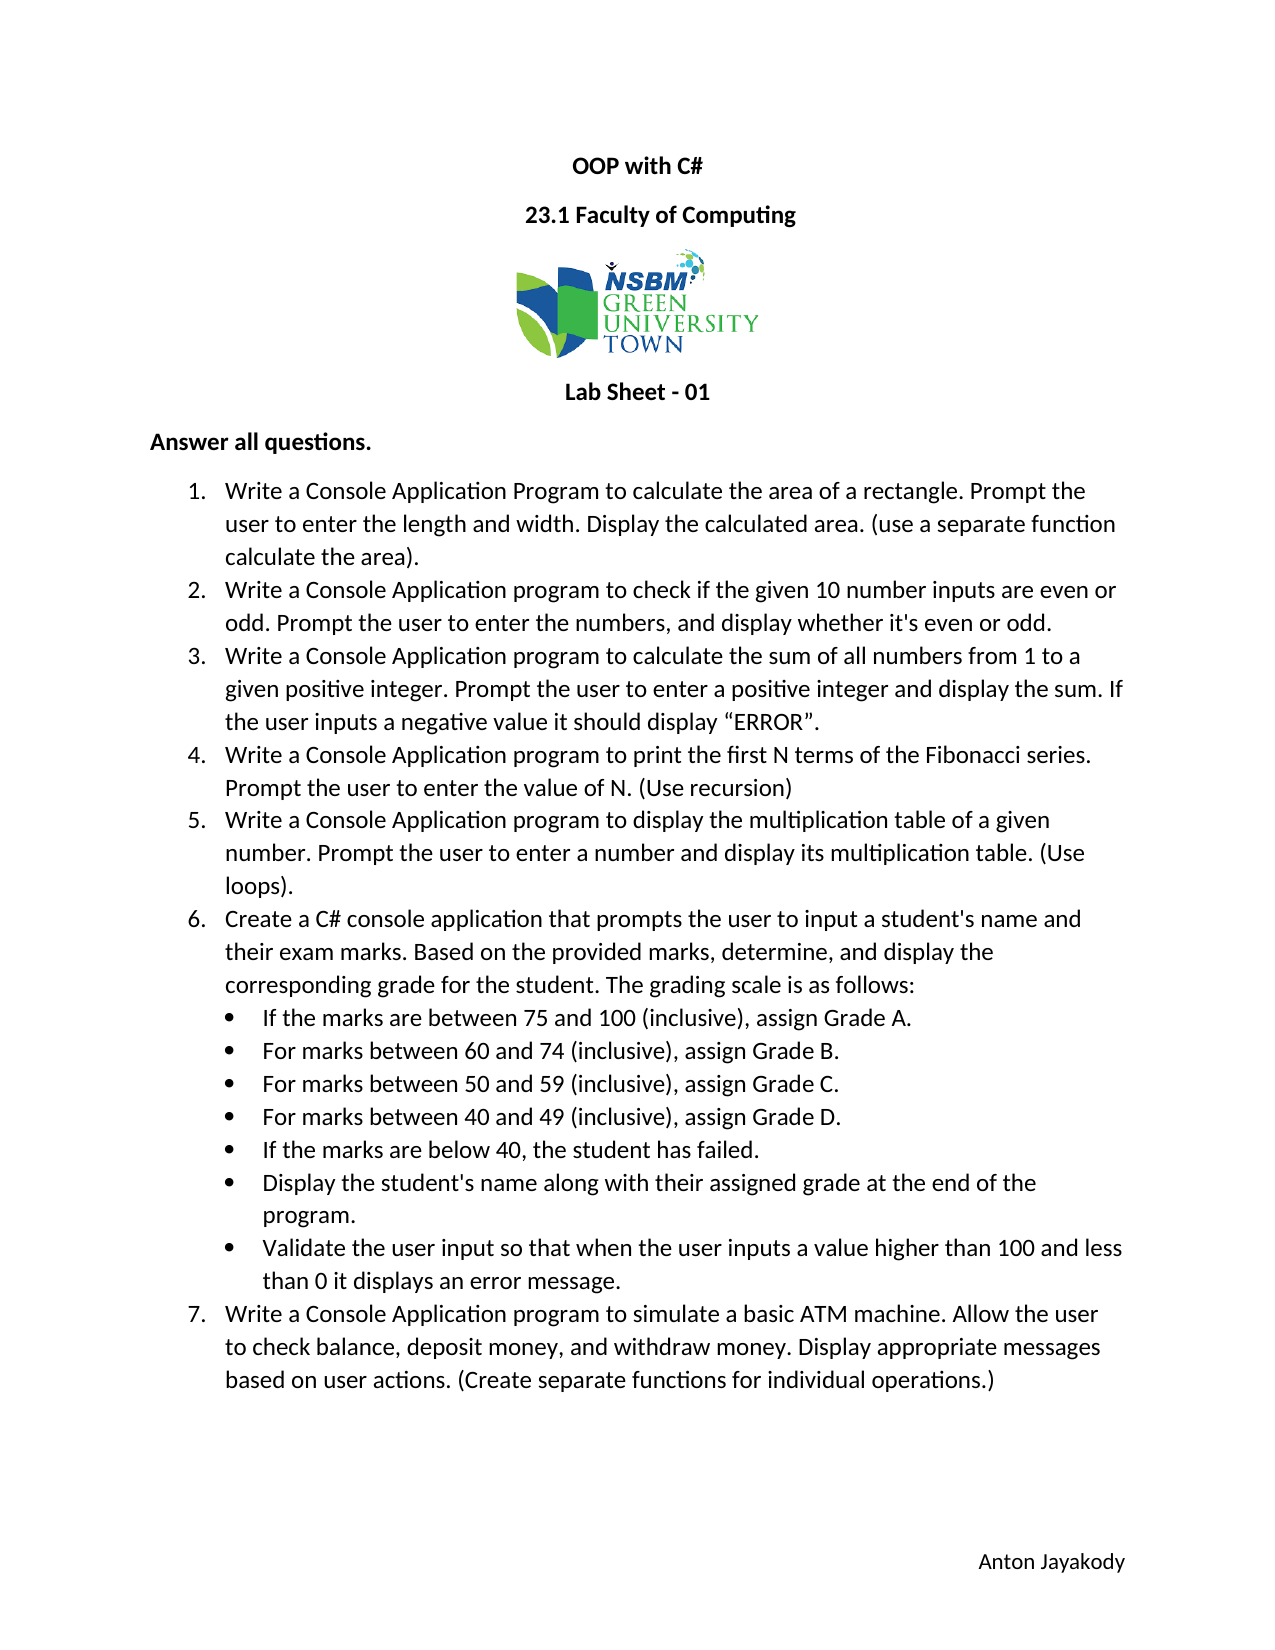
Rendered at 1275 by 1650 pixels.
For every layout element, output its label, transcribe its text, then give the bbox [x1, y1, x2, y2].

list For marks between 50 and 59 (inclusive), assign Grade C. [225, 1068, 1125, 1098]
list Write a Console Application Program to calculate the area of a rectangle. Prompt the user to enter the length and width. Display the calculated area. (use a separate function calculate the area). [187, 476, 1125, 572]
picture [516, 249, 759, 358]
text Lab Sheet - 01 [150, 376, 1125, 407]
list Write a Console Application program to print the first N terms of the Fibonacci series. Prompt the user to enter the value of N. (Use recursion) [187, 739, 1125, 802]
list Validate the user input so that when the user inputs a value higher than 100 and less than 0 it displays an error message. [225, 1233, 1125, 1296]
list For marks between 60 and 74 (inclusive), assign Grade B. [225, 1035, 1125, 1066]
list If the marks are between 75 and 100 (inclusive), assign Grade A. [225, 1002, 1125, 1033]
list Write a Console Application program to calculate the sum of all numbers from 1 to a given positive integer. Prompt the user to enter a positive integer and display the sum. If the user inputs a negative value it should display “ERROR”. [187, 640, 1125, 736]
list If the marks are below 40, the student has failed. [225, 1134, 1125, 1164]
text OOP with C# [150, 150, 1125, 181]
list Write a Console Application program to simulate a basic ATM machine. Allow the user to check balance, deposit money, and withdraw money. Display appropriate messages based on user actions. (Create separate functions for individual operations.) [187, 1298, 1125, 1395]
list For marks between 40 and 49 (inclusive), assign Grade D. [225, 1101, 1125, 1131]
list Write a Console Application program to display the multiplication table of a given number. Prompt the user to enter a number and display its multiplication table. (Use loops). [187, 805, 1125, 901]
list Write a Console Application program to check if the given 10 number inputs are even or odd. Prompt the user to enter the numbers, and display whether it's even or odd. [187, 574, 1125, 638]
list Create a C# console application that prompts the user to input a student's name and their exam marks. Based on the provided marks, determine, and display the corresponding grade for the student. The grading scale is as follows: [187, 903, 1125, 1000]
text Answer all questions. [150, 426, 1125, 456]
list Display the student's name along with their assigned grade at the end of the program. [225, 1167, 1125, 1230]
text 23.1 Faculty of Computing [450, 199, 1125, 230]
